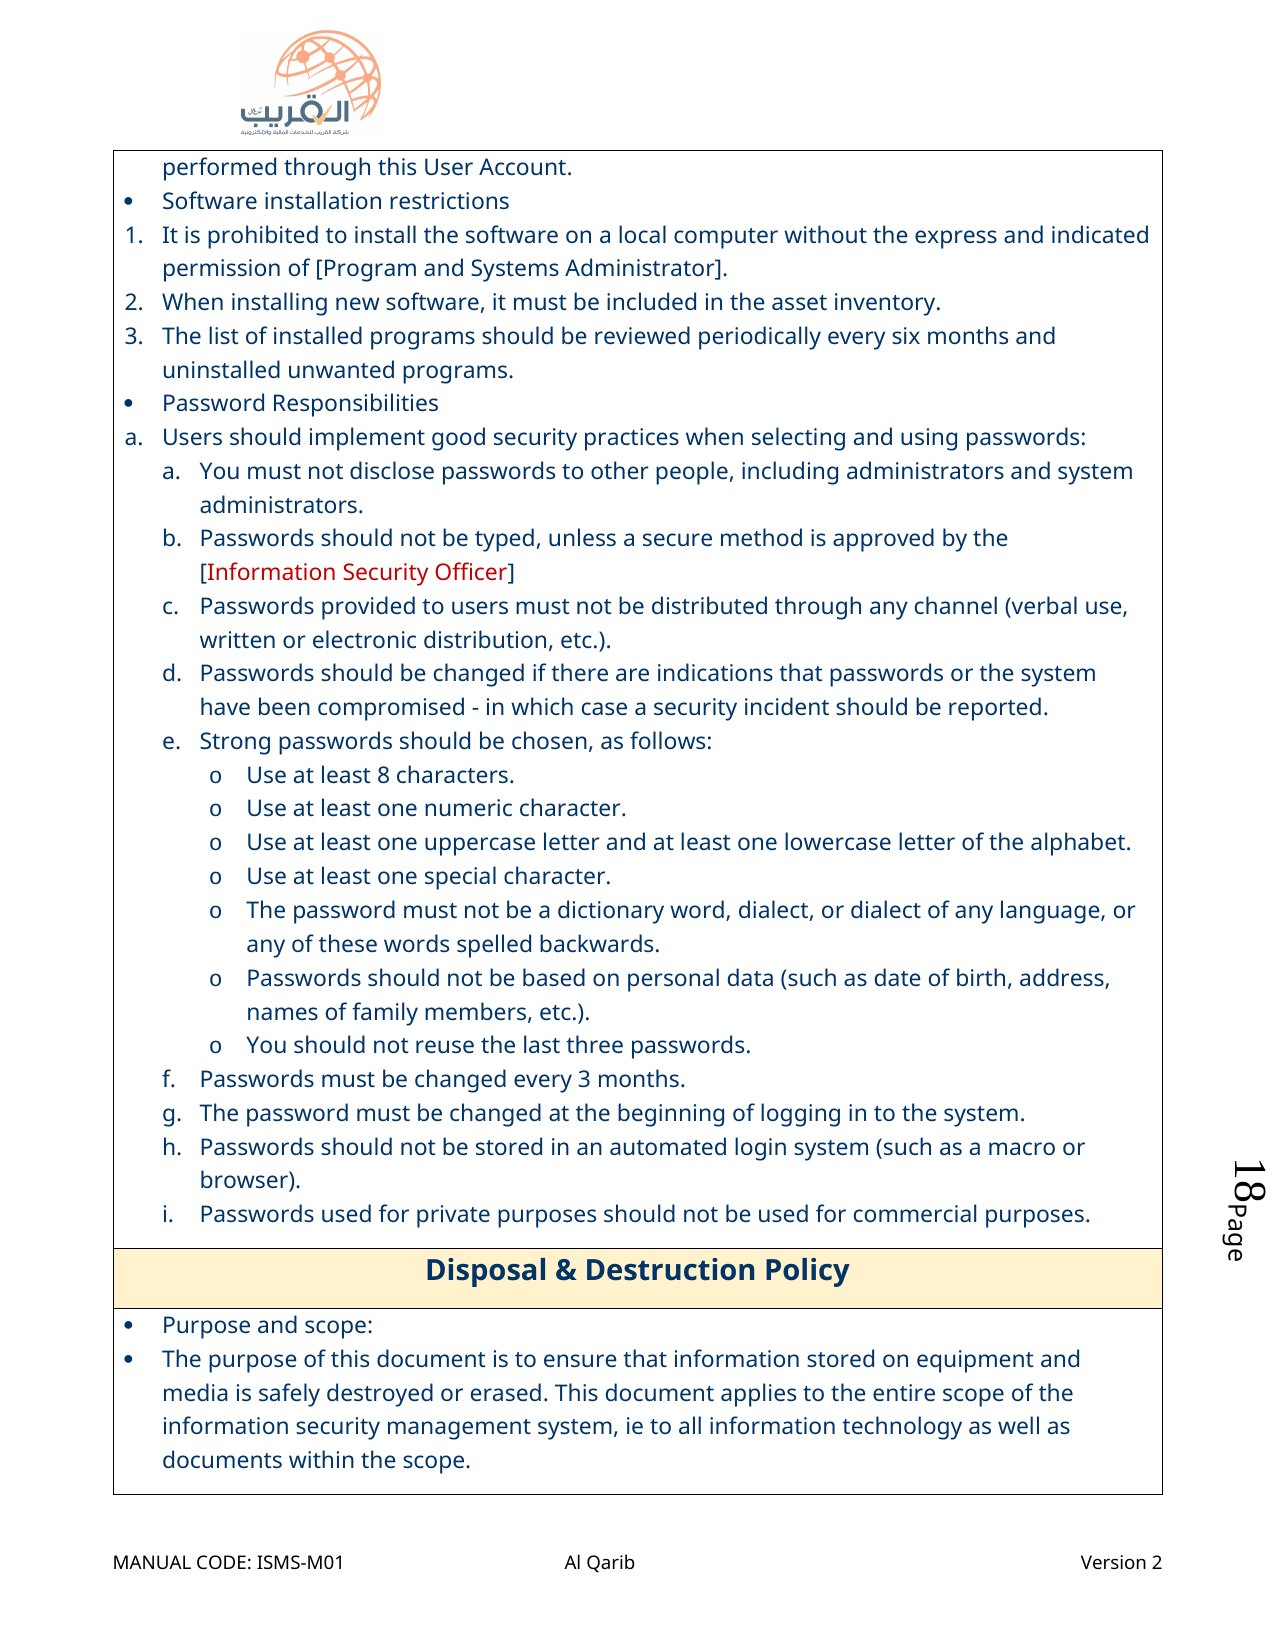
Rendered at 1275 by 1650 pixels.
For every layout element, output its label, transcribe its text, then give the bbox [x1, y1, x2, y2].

picture [237, 26, 386, 137]
table_cell Disposal & Destruction Policy [114, 1249, 1162, 1308]
